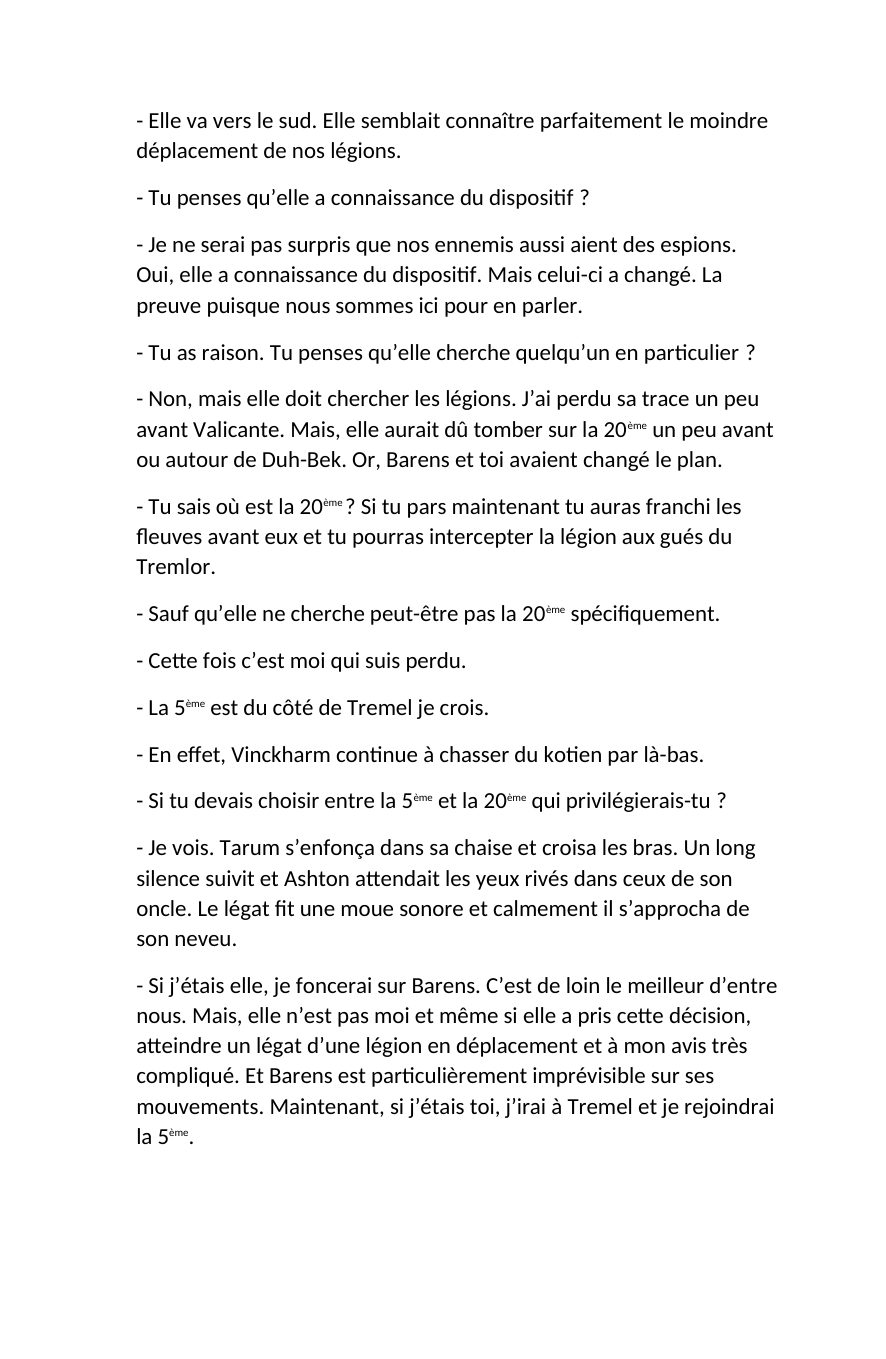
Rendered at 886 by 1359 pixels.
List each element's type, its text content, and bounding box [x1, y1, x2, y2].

text - Tu as raison. Tu penses qu’elle cherche quelqu’un en particulier ? [136, 338, 779, 366]
text - Tu penses qu’elle a connaissance du dispositif ? [136, 183, 779, 211]
text - Tu sais où est la 20ème ? Si tu pars maintenant tu auras franchi les fleuves avant eux et tu pourras intercepter la légion aux gués du Tremlor. [136, 492, 779, 580]
text - En effet, Vinckharm continue à chasser du kotien par là-bas. [136, 740, 779, 768]
text - Je vois. Tarum s’enfonça dans sa chaise et croisa les bras. Un long silence suivit et Ashton attendait les yeux rivés dans ceux de son oncle. Le légat fit une moue sonore et calmement il s’approcha de son neveu. [136, 833, 779, 952]
text - Je ne serai pas surpris que nos ennemis aussi aient des espions. Oui, elle a connaissance du dispositif. Mais celui-ci a changé. La preuve puisque nous sommes ici pour en parler. [136, 230, 779, 319]
text - Non, mais elle doit chercher les légions. J’ai perdu sa trace un peu avant Valicante. Mais, elle aurait dû tomber sur la 20ème un peu avant ou autour de Duh-Bek. Or, Barens et toi avaient changé le plan. [136, 384, 779, 473]
text - La 5ème est du côté de Tremel je crois. [136, 693, 779, 721]
text - Elle va vers le sud. Elle semblait connaître parfaitement le moindre déplacement de nos légions. [136, 106, 779, 164]
text - Si tu devais choisir entre la 5ème et la 20ème qui privilégierais-tu ? [136, 787, 779, 814]
text - Cette fois c’est moi qui suis perdu. [136, 646, 779, 674]
text - Sauf qu’elle ne cherche peut-être pas la 20ème spécifiquement. [136, 599, 779, 627]
text - Si j’étais elle, je foncerai sur Barens. C’est de loin le meilleur d’entre nous. Mais, elle n’est pas moi et même si elle a pris cette décision, atteindre un légat d’une légion en déplacement et à mon avis très compliqué. Et Barens est particulièrement imprévisible sur ses mouvements. Maintenant, si j’étais toi, j’irai à Tremel et je rejoindrai la 5ème. [136, 971, 779, 1150]
